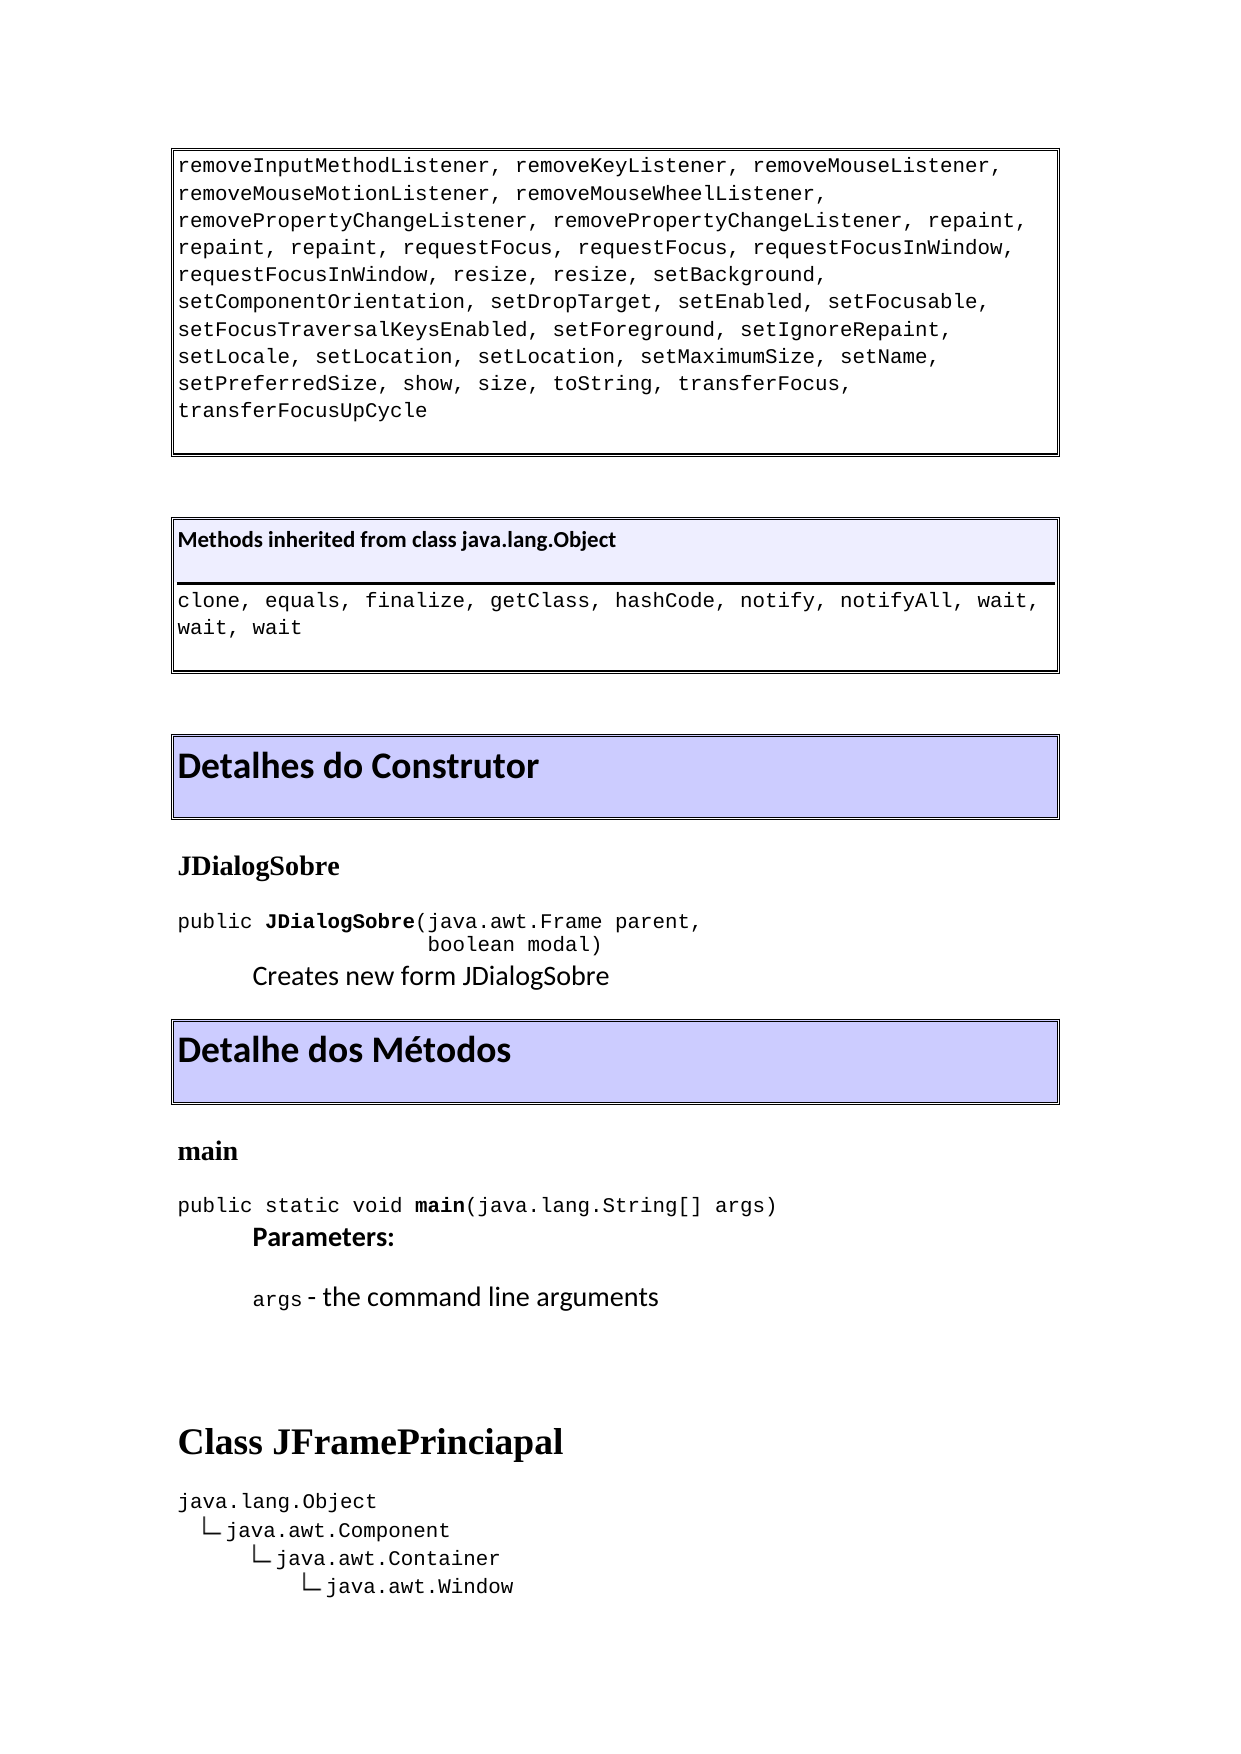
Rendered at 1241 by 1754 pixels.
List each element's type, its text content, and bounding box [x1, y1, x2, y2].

picture [302, 1571, 326, 1594]
table_header Detalhe dos Métodos [174, 1022, 1057, 1102]
subtitle main [177, 1134, 1063, 1166]
picture [252, 1543, 276, 1566]
text java.awt.Component [177, 1515, 1063, 1543]
table_cell clone, equals, finalize, getClass, hashCode, notify, notifyAll, wait, wait, wait [174, 582, 1057, 670]
table_header Methods inherited from class java.lang.Object [174, 520, 1057, 582]
text public static void main(java.lang.String[] args) [177, 1196, 1063, 1219]
subtitle JDialogSobre [177, 849, 1063, 882]
picture [202, 1515, 226, 1538]
text public JDialogSobre(java.awt.Frame parent, [177, 911, 1063, 934]
text Parameters: [252, 1219, 1063, 1253]
subtitle Class JFramePrinciapal [177, 1419, 1063, 1462]
text java.lang.Object [177, 1492, 1063, 1515]
text Creates new form JDialogSobre [252, 958, 1063, 992]
table_header Detalhes do Construtor [174, 737, 1057, 817]
text java.awt.Window [177, 1572, 1063, 1600]
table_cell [174, 151, 1057, 453]
text boolean modal) [177, 934, 1063, 958]
text java.awt.Container [177, 1543, 1063, 1572]
text args - the command line arguments [252, 1279, 1063, 1314]
